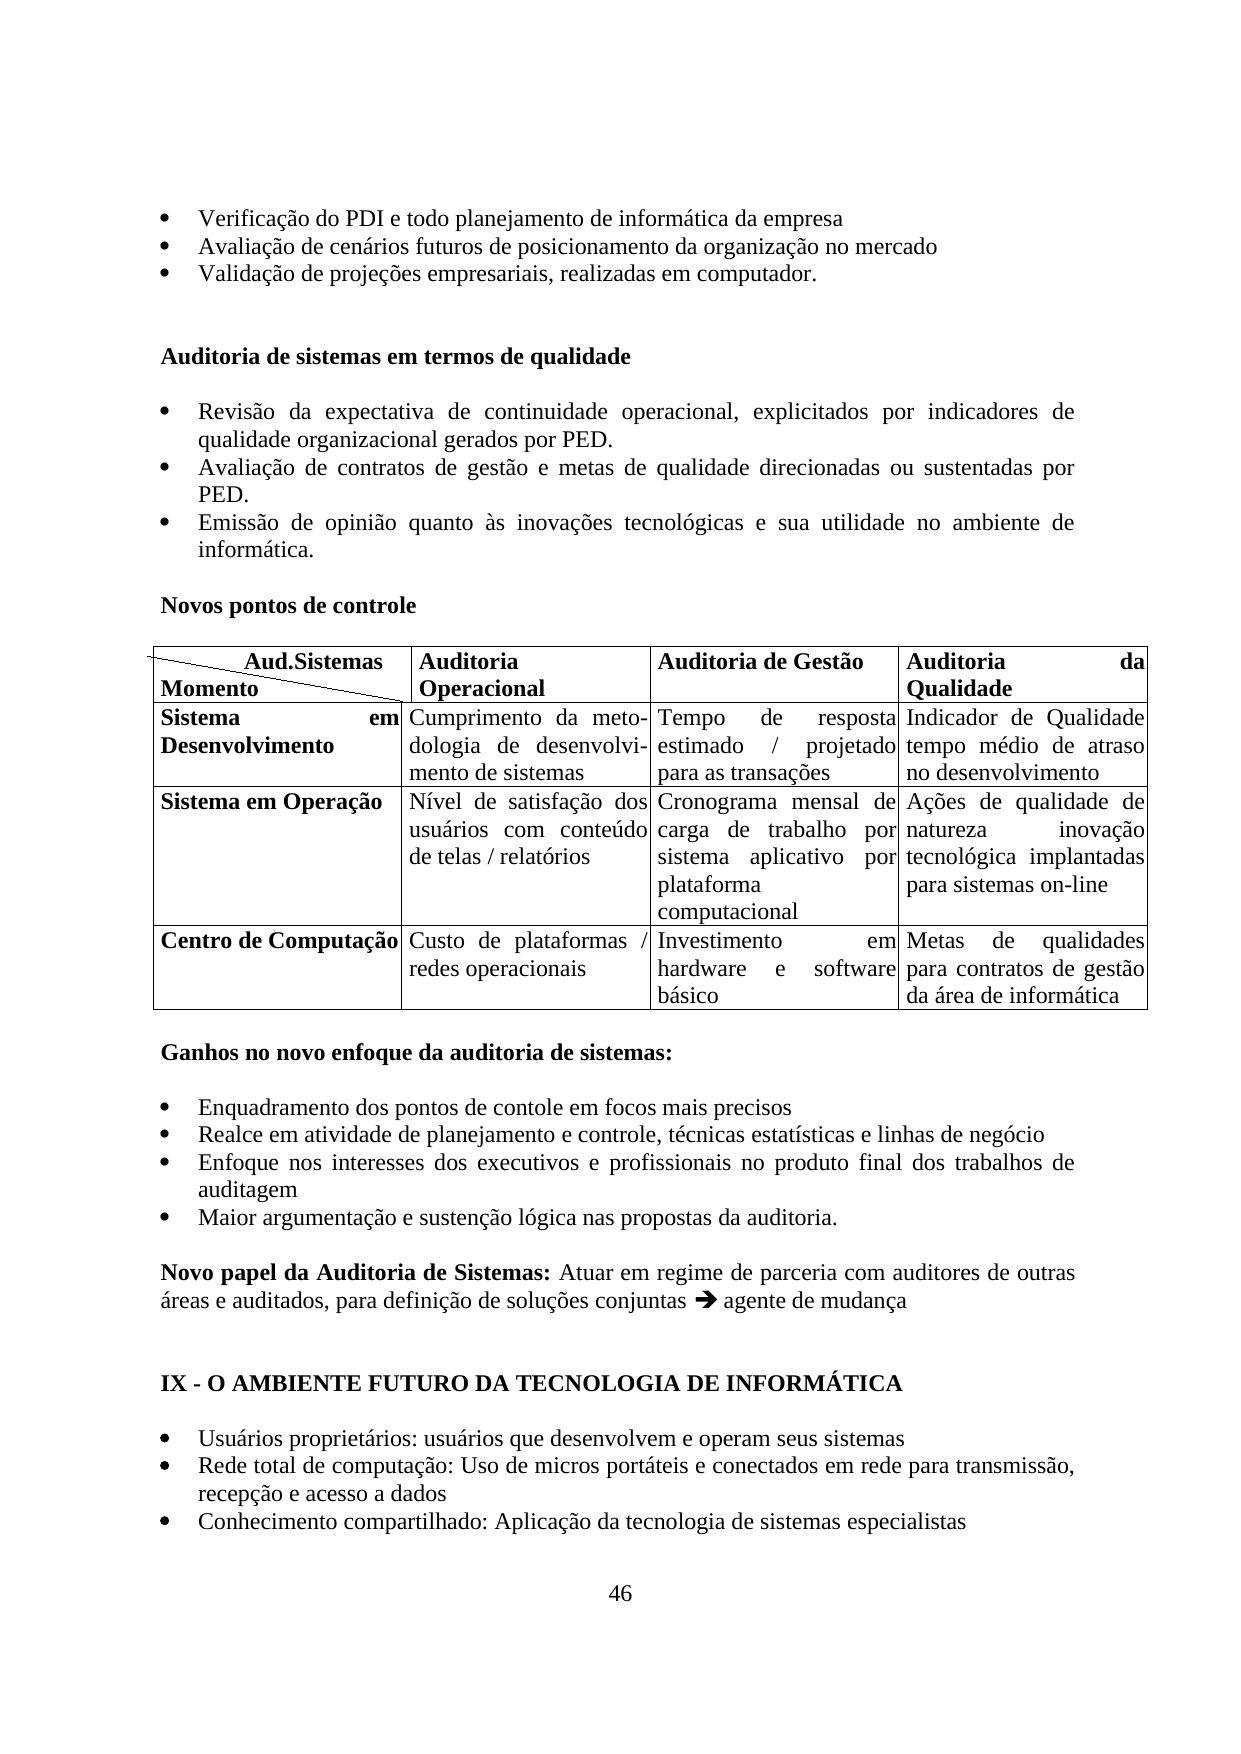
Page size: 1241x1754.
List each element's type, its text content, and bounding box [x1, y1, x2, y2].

table_header Auditoria da Qualidade [899, 647, 1147, 702]
list Maior argumentação e sustenção lógica nas propostas da auditoria. [160, 1203, 1077, 1231]
list Avaliação de contratos de gestão e metas de qualidade direcionadas ou sustentadas por PED. [160, 453, 1077, 508]
text Novos pontos de controle [160, 591, 1077, 618]
table_cell Cronograma mensal de carga de trabalho por sistema aplicativo por plataforma computacional [651, 787, 898, 925]
table_cell Tempo de resposta estimado / projetado para as transações [651, 703, 898, 786]
table_cell Custo de plataformas / redes operacionais [402, 926, 650, 1009]
list Validação de projeções empresariais, realizadas em computador. [160, 259, 1077, 287]
list Rede total de computação: Uso de micros portáteis e conectados em rede para transmissão, recepção e acesso a dados [160, 1452, 1077, 1507]
table_cell Sistema em Operação [154, 787, 401, 925]
table_header Auditoria de Gestão [651, 647, 898, 702]
table_cell Investimento em hardware e software básico [651, 926, 898, 1009]
table_cell Indicador de Qualidade tempo médio de atraso no desenvolvimento [899, 703, 1147, 786]
list Usuários proprietários: usuários que desenvolvem e operam seus sistemas [160, 1424, 1077, 1452]
table_header Auditoria Operacional [412, 647, 650, 702]
table_cell Cumprimento da meto-dologia de desenvolvi-mento de sistemas [402, 703, 650, 786]
table_cell Ações de qualidade de natureza inovação tecnológica implantadas para sistemas on-line [899, 787, 1147, 925]
list Realce em atividade de planejamento e controle, técnicas estatísticas e linhas de negócio [160, 1120, 1077, 1148]
table_cell Sistema em Desenvolvimento [154, 703, 401, 786]
list Verificação do PDI e todo planejamento de informática da empresa [160, 204, 1077, 232]
list Enfoque nos interesses dos executivos e profissionais no produto final dos trabalhos de auditagem [160, 1148, 1077, 1203]
list Conhecimento compartilhado: Aplicação da tecnologia de sistemas especialistas [160, 1507, 1077, 1534]
table_cell Metas de qualidades para contratos de gestão da área de informática [899, 926, 1147, 1009]
text Ganhos no novo enfoque da auditoria de sistemas: [160, 1037, 1077, 1065]
text IX - O AMBIENTE FUTURO DA TECNOLOGIA DE INFORMÁTICA [160, 1369, 1077, 1396]
list Enquadramento dos pontos de contole em focos mais precisos [160, 1093, 1077, 1120]
table_header Aud.Sistemas Momento [154, 647, 411, 702]
list Revisão da expectativa de continuidade operacional, explicitados por indicadores de qualidade organizacional gerados por PED. [160, 397, 1077, 453]
list Emissão de opinião quanto às inovações tecnológicas e sua utilidade no ambiente de informática. [160, 508, 1077, 563]
text Novo papel da Auditoria de Sistemas: Atuar em regime de parceria com auditores de outras áreas e auditados, para definição de soluções conjuntas agente de mudança [160, 1258, 1077, 1313]
table_cell Nível de satisfação dos usuários com conteúdo de telas / relatórios [402, 787, 650, 925]
table_cell Centro de Computação [154, 926, 401, 1009]
list Avaliação de cenários futuros de posicionamento da organização no mercado [160, 232, 1077, 259]
text Auditoria de sistemas em termos de qualidade [160, 342, 1077, 370]
